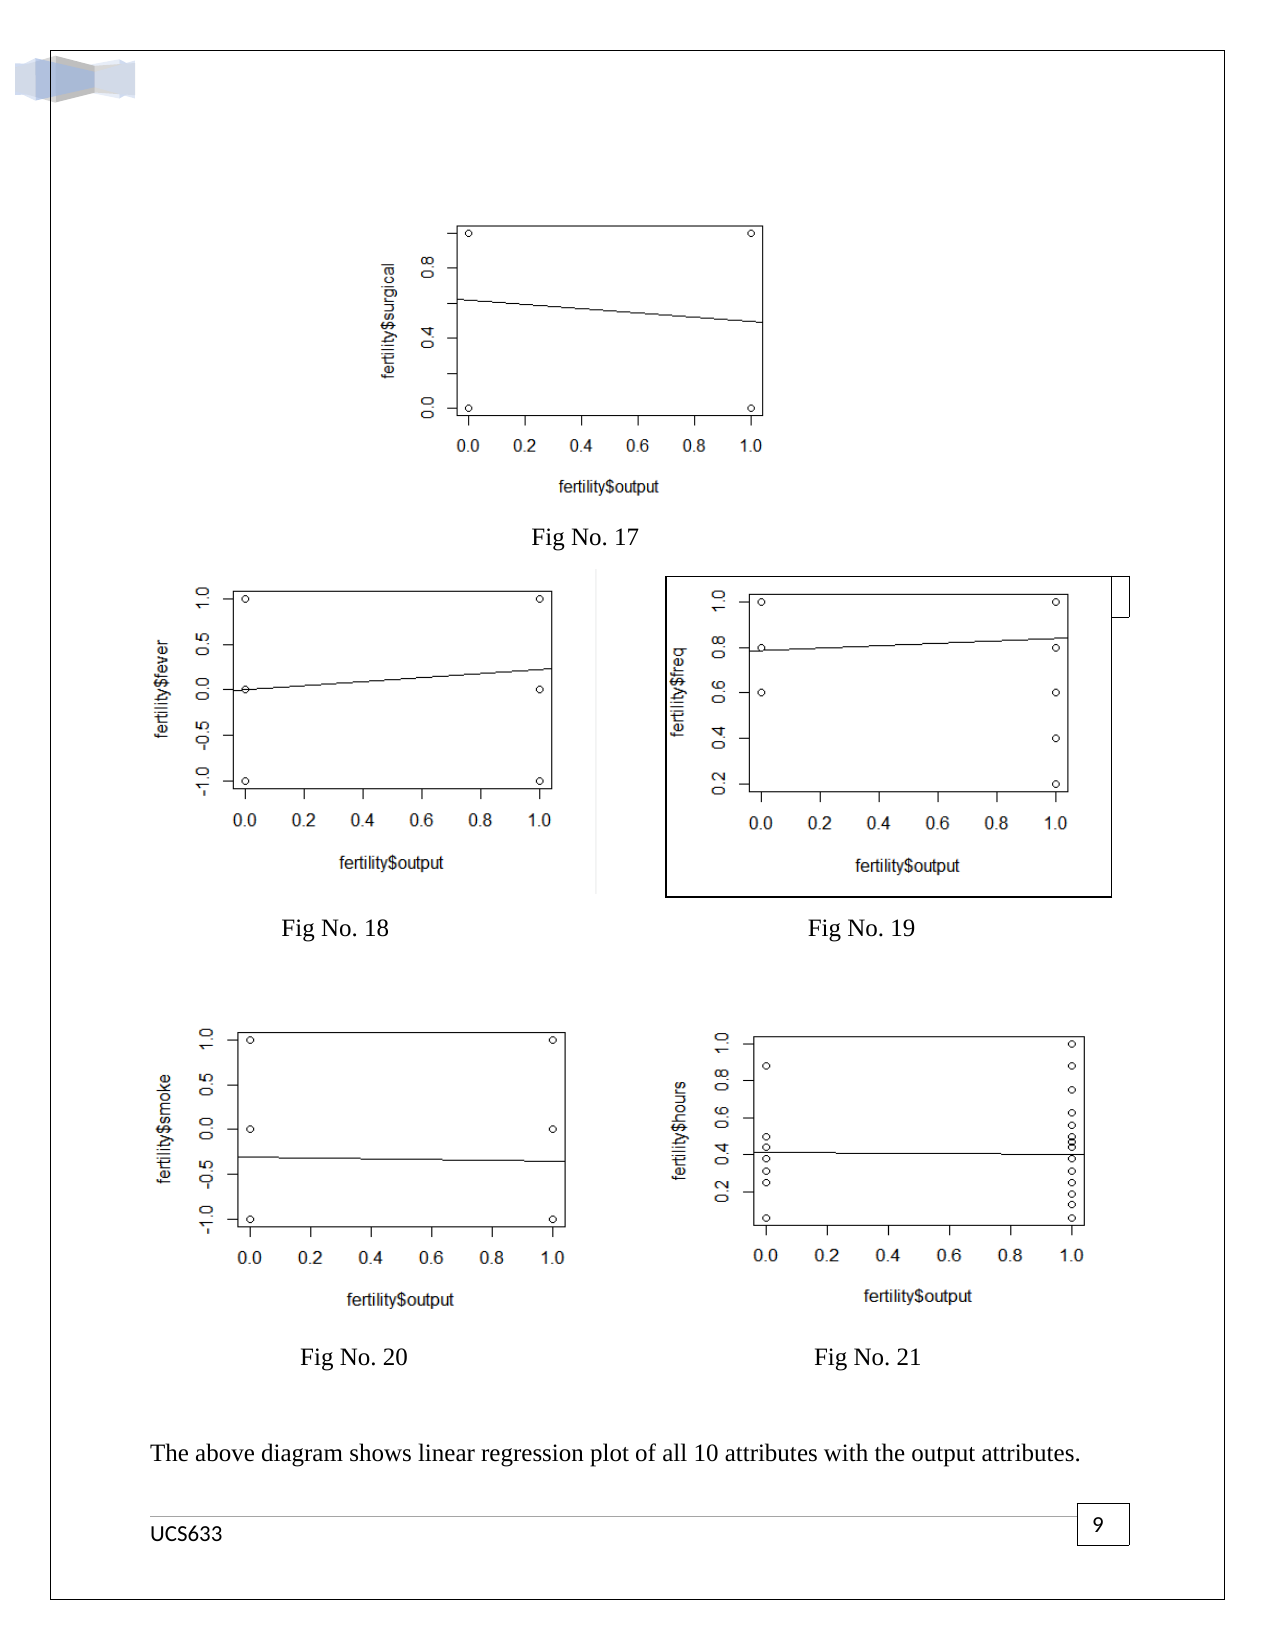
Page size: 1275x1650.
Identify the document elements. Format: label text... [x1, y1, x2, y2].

picture [150, 569, 597, 894]
text Fig No. 20 Fig No. 21 [225, 1342, 1125, 1371]
text Fig No. 18 Fig No. 19 [150, 913, 1125, 941]
text Fig No. 17 [525, 522, 1125, 551]
picture [667, 577, 1111, 896]
picture [375, 192, 804, 503]
text The above diagram shows linear regression plot of all 10 attributes with the output attributes. [150, 1438, 1125, 1466]
picture [150, 1002, 596, 1324]
picture [665, 1006, 1111, 1327]
